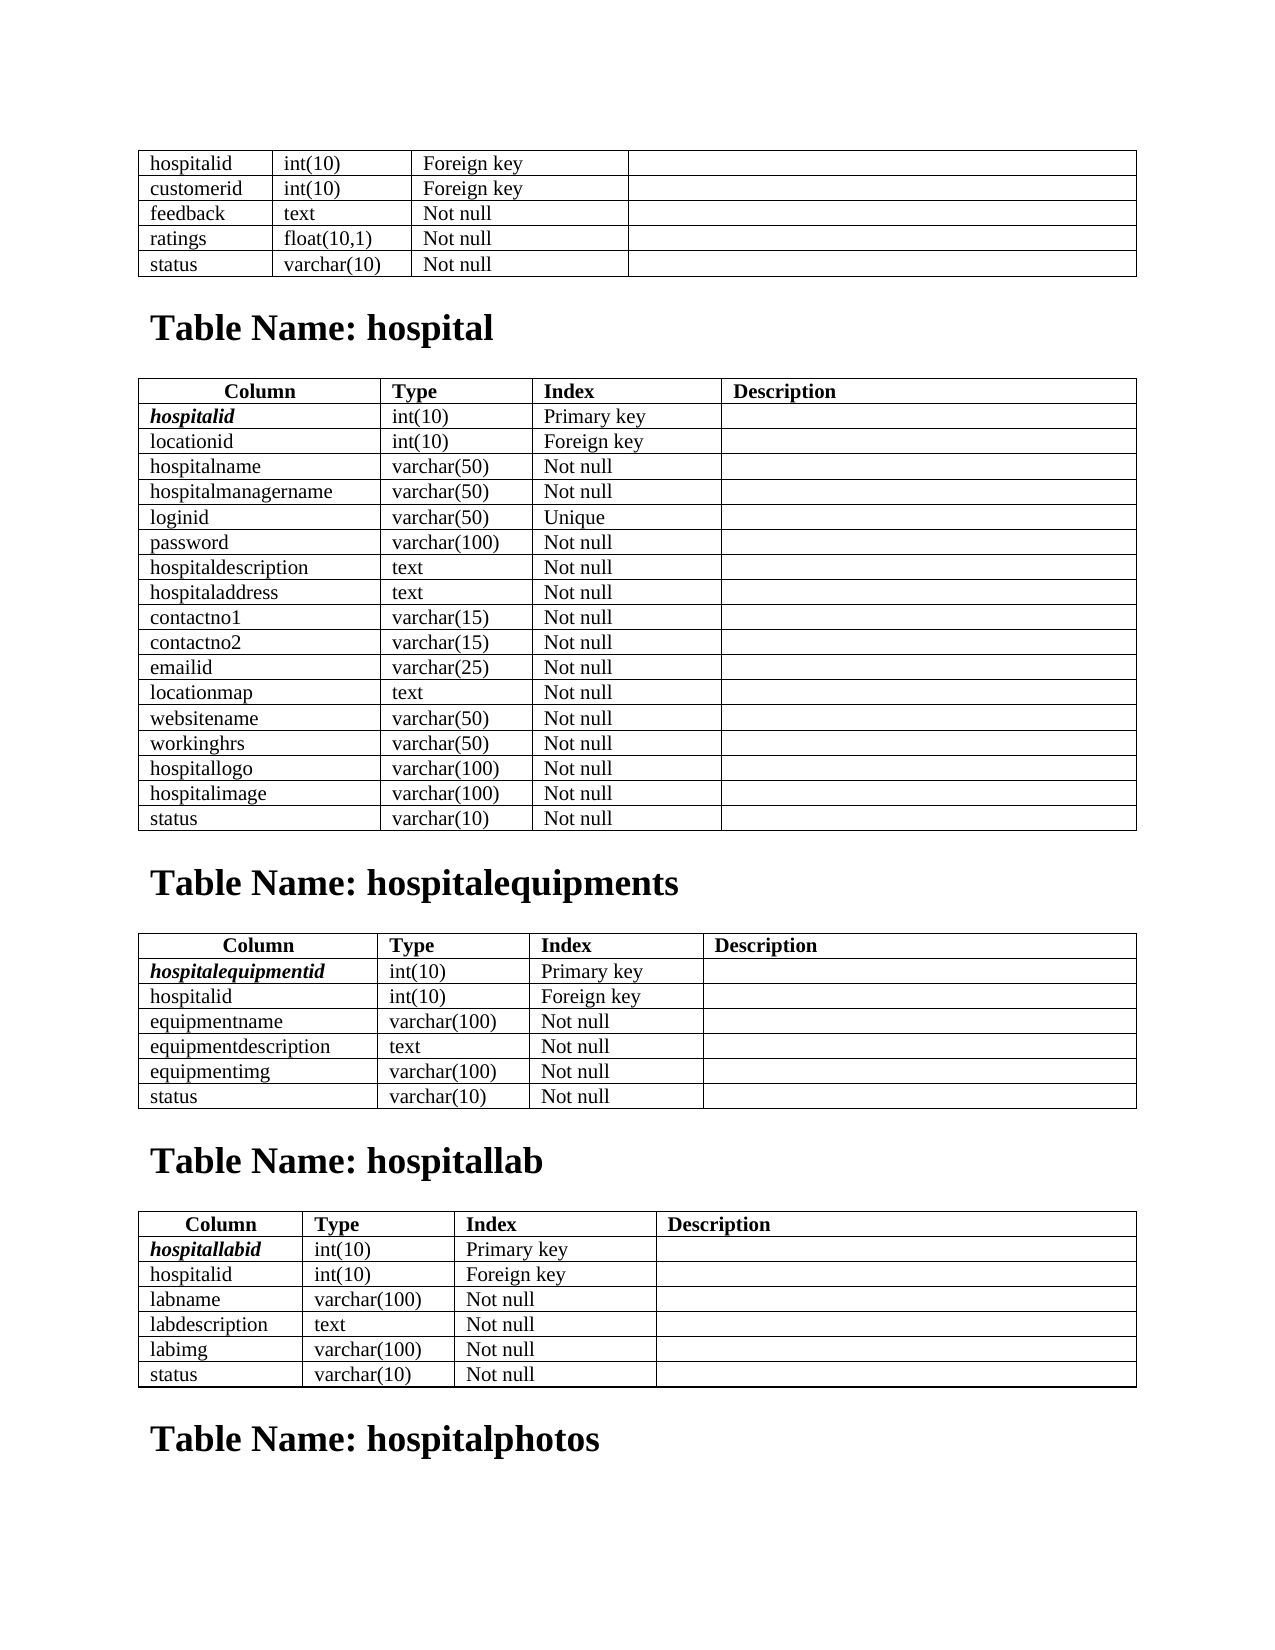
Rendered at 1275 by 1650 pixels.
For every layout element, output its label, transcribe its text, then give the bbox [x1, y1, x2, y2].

table_cell varchar(15) [381, 605, 532, 629]
table_header Type [378, 934, 529, 957]
table_cell int(10) [381, 429, 532, 453]
table_cell Foreign key [412, 151, 628, 175]
table_cell Not null [412, 251, 628, 276]
table_cell Not null [533, 605, 721, 629]
subtitle Table Name: hospitalphotos [150, 1417, 1125, 1460]
table_cell int(10) [381, 404, 532, 428]
table_cell [704, 1059, 1136, 1083]
table_cell [722, 655, 1136, 679]
table_cell Foreign key [533, 429, 721, 453]
table_header Column [139, 934, 377, 957]
table_cell labdescription [139, 1312, 302, 1336]
table_header Index [533, 379, 721, 403]
table_cell Not null [533, 530, 721, 554]
table_cell Primary key [533, 404, 721, 428]
table_cell Not null [533, 454, 721, 478]
table_cell hospitalmanagername [139, 480, 380, 503]
table_cell Not null [533, 480, 721, 503]
table_cell text [273, 201, 411, 225]
table_cell equipmentimg [139, 1059, 377, 1083]
table_header Description [704, 934, 1136, 957]
table_cell hospitalequipmentid [139, 959, 377, 983]
table_cell Not null [530, 1084, 703, 1108]
table_cell [629, 151, 1136, 175]
table_cell [704, 1009, 1136, 1033]
table_cell status [139, 251, 272, 276]
table_header Description [722, 379, 1136, 403]
table_cell hospitallogo [139, 756, 380, 780]
table_cell equipmentdescription [139, 1034, 377, 1058]
table_header Column [139, 379, 380, 403]
table_cell [722, 505, 1136, 529]
table_cell int(10) [303, 1237, 454, 1261]
table_cell websitename [139, 705, 380, 729]
table_cell hospitaldescription [139, 555, 380, 579]
table_cell Primary key [530, 959, 703, 983]
table_cell Not null [455, 1287, 656, 1311]
table_cell status [139, 1084, 377, 1108]
table_cell varchar(50) [381, 731, 532, 754]
table_cell Not null [412, 226, 628, 250]
table_cell Not null [533, 555, 721, 579]
table_cell varchar(100) [378, 1059, 529, 1083]
table_cell Not null [455, 1337, 656, 1361]
table_cell [657, 1362, 1136, 1386]
subtitle Table Name: hospitalequipments [150, 860, 1125, 903]
table_cell hospitalid [139, 1262, 302, 1286]
table_cell text [378, 1034, 529, 1058]
table_cell varchar(15) [381, 630, 532, 654]
table_cell int(10) [378, 984, 529, 1008]
table_cell text [381, 680, 532, 704]
table_cell Foreign key [530, 984, 703, 1008]
table_cell [722, 630, 1136, 654]
table_cell varchar(100) [381, 756, 532, 780]
table_header Type [303, 1212, 454, 1236]
table_cell hospitaladdress [139, 580, 380, 604]
table_cell [704, 959, 1136, 983]
table_cell labname [139, 1287, 302, 1311]
table_cell loginid [139, 505, 380, 529]
table_cell status [139, 1362, 302, 1386]
table_cell password [139, 530, 380, 554]
table_cell [722, 705, 1136, 729]
table_cell hospitalimage [139, 781, 380, 805]
table_cell Unique [533, 505, 721, 529]
table_cell [629, 226, 1136, 250]
table_cell workinghrs [139, 731, 380, 754]
table_cell varchar(100) [303, 1287, 454, 1311]
table_cell hospitalid [139, 404, 380, 428]
table_cell [722, 756, 1136, 780]
table_cell Not null [533, 756, 721, 780]
table_cell Not null [530, 1009, 703, 1033]
table_cell hospitalname [139, 454, 380, 478]
table_cell [722, 806, 1136, 830]
table_cell Not null [530, 1034, 703, 1058]
table_cell [629, 176, 1136, 200]
table_cell varchar(10) [273, 251, 411, 276]
subtitle Table Name: hospitallab [150, 1138, 1125, 1181]
table_cell Not null [533, 731, 721, 754]
table_cell Not null [533, 781, 721, 805]
table_cell text [381, 555, 532, 579]
table_cell text [381, 580, 532, 604]
table_cell ratings [139, 226, 272, 250]
table_cell Not null [533, 580, 721, 604]
table_cell varchar(50) [381, 705, 532, 729]
table_cell [657, 1237, 1136, 1261]
table_cell contactno1 [139, 605, 380, 629]
table_cell [722, 555, 1136, 579]
table_cell labimg [139, 1337, 302, 1361]
table_cell [657, 1287, 1136, 1311]
table_cell int(10) [378, 959, 529, 983]
table_header Index [455, 1212, 656, 1236]
table_header Column [139, 1212, 302, 1236]
table_cell Not null [455, 1312, 656, 1336]
table_cell contactno2 [139, 630, 380, 654]
table_cell status [139, 806, 380, 830]
table_cell varchar(50) [381, 505, 532, 529]
table_cell hospitallabid [139, 1237, 302, 1261]
table_cell emailid [139, 655, 380, 679]
table_cell [722, 454, 1136, 478]
table_cell Not null [530, 1059, 703, 1083]
table_cell Foreign key [455, 1262, 656, 1286]
table_cell varchar(50) [381, 480, 532, 503]
table_cell locationmap [139, 680, 380, 704]
table_cell varchar(100) [381, 781, 532, 805]
table_header Type [381, 379, 532, 403]
table_cell Not null [533, 680, 721, 704]
table_cell varchar(10) [378, 1084, 529, 1108]
table_cell customerid [139, 176, 272, 200]
table_cell Foreign key [412, 176, 628, 200]
table_cell varchar(50) [381, 454, 532, 478]
table_cell [704, 1084, 1136, 1108]
table_cell [722, 680, 1136, 704]
table_cell [722, 404, 1136, 428]
table_cell [704, 1034, 1136, 1058]
table_cell varchar(100) [303, 1337, 454, 1361]
table_cell [722, 605, 1136, 629]
table_cell [657, 1262, 1136, 1286]
table_cell varchar(100) [381, 530, 532, 554]
table_cell [657, 1312, 1136, 1336]
table_cell [722, 480, 1136, 503]
table_cell varchar(10) [381, 806, 532, 830]
table_cell Not null [533, 806, 721, 830]
table_cell equipmentname [139, 1009, 377, 1033]
table_cell int(10) [273, 176, 411, 200]
table_cell feedback [139, 201, 272, 225]
table_cell varchar(100) [378, 1009, 529, 1033]
table_cell int(10) [273, 151, 411, 175]
table_header Description [657, 1212, 1136, 1236]
table_cell Not null [533, 705, 721, 729]
table_cell varchar(25) [381, 655, 532, 679]
table_cell [722, 530, 1136, 554]
table_cell varchar(10) [303, 1362, 454, 1386]
table_cell locationid [139, 429, 380, 453]
table_cell [722, 580, 1136, 604]
table_cell [657, 1337, 1136, 1361]
table_cell int(10) [303, 1262, 454, 1286]
table_cell [629, 201, 1136, 225]
table_cell [722, 429, 1136, 453]
table_header Index [530, 934, 703, 957]
table_cell Primary key [455, 1237, 656, 1261]
table_cell text [303, 1312, 454, 1336]
table_cell Not null [412, 201, 628, 225]
subtitle Table Name: hospital [150, 306, 1125, 349]
table_cell [704, 984, 1136, 1008]
table_cell hospitalid [139, 984, 377, 1008]
table_cell [722, 781, 1136, 805]
table_cell Not null [533, 655, 721, 679]
table_cell float(10,1) [273, 226, 411, 250]
table_cell Not null [533, 630, 721, 654]
table_cell [722, 731, 1136, 754]
table_cell Not null [455, 1362, 656, 1386]
table_cell hospitalid [139, 151, 272, 175]
table_cell [629, 251, 1136, 276]
